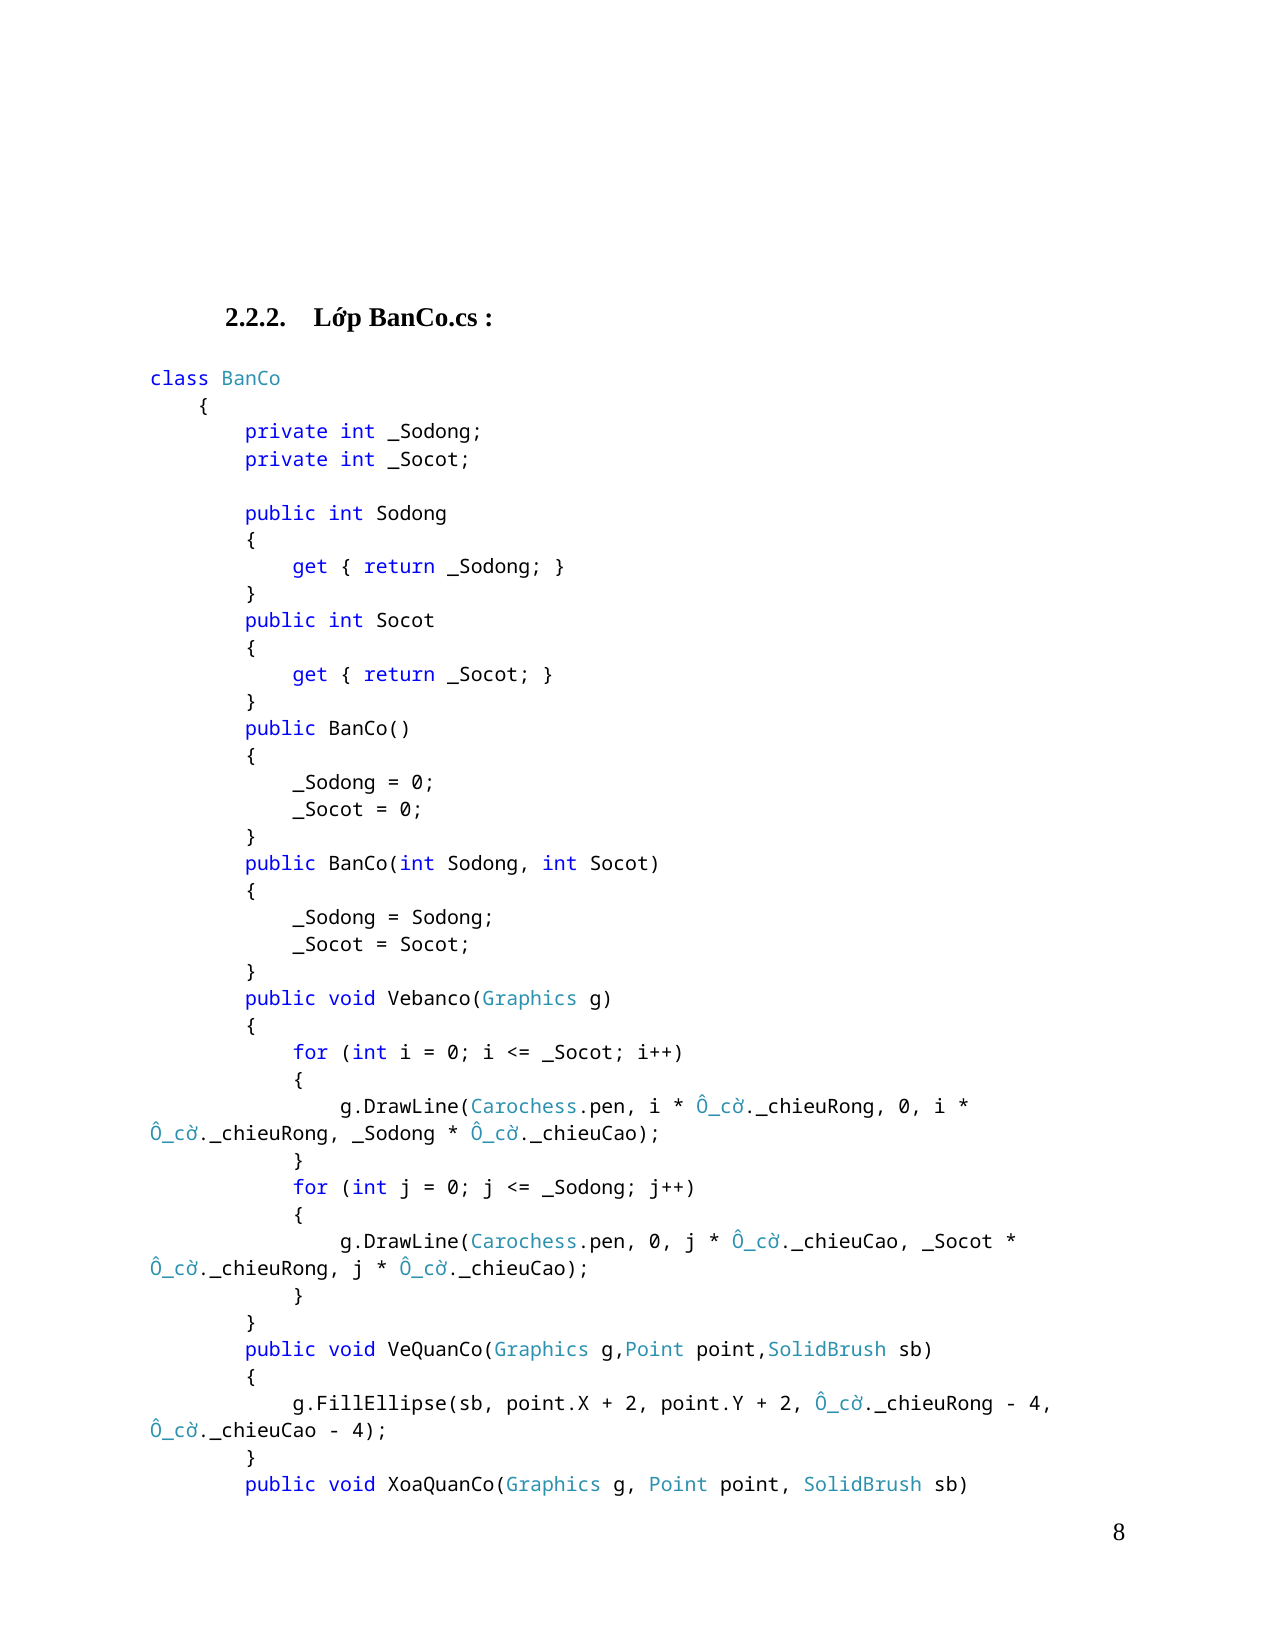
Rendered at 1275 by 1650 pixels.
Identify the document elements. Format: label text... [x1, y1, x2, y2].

text public void Vebanco(Graphics g) [150, 984, 1125, 1011]
text public int Sodong [150, 499, 1125, 526]
text get { return _Sodong; } [150, 553, 1125, 580]
text _Socot = Socot; [150, 930, 1125, 957]
text for (int i = 0; i <= _Socot; i++) [150, 1038, 1125, 1065]
text _Sodong = 0; [150, 768, 1125, 796]
text { [150, 634, 1125, 661]
text g.FillEllipse(sb, point.X + 2, point.Y + 2, Ô_cờ._chieuRong - 4, Ô_cờ._chieuCao - 4); [150, 1389, 1125, 1443]
text } [150, 688, 1125, 714]
text public void VeQuanCo(Graphics g,Point point,SolidBrush sb) [150, 1335, 1125, 1362]
text { [150, 742, 1125, 768]
text public void XoaQuanCo(Graphics g, Point point, SolidBrush sb) [150, 1470, 1125, 1497]
text for (int j = 0; j <= _Sodong; j++) [150, 1173, 1125, 1200]
text { [150, 391, 1125, 418]
text private int _Socot; [150, 445, 1125, 472]
text private int _Sodong; [150, 418, 1125, 445]
text } [150, 1443, 1125, 1470]
text g.DrawLine(Carochess.pen, 0, j * Ô_cờ._chieuCao, _Socot * Ô_cờ._chieuRong, j * Ô_cờ._chieuCao); [150, 1227, 1125, 1281]
text public int Socot [150, 607, 1125, 634]
text } [150, 1146, 1125, 1173]
text { [150, 1011, 1125, 1038]
text { [150, 1362, 1125, 1389]
text _Socot = 0; [150, 796, 1125, 822]
text } [150, 822, 1125, 849]
text public BanCo() [150, 714, 1125, 742]
text } [150, 1308, 1125, 1335]
text class BanCo [150, 364, 1125, 391]
text { [150, 876, 1125, 903]
list Lớp BanCo.cs : [225, 302, 1125, 333]
text { [150, 1200, 1125, 1227]
text { [150, 1065, 1125, 1092]
text { [150, 526, 1125, 553]
text public BanCo(int Sodong, int Socot) [150, 849, 1125, 876]
text } [150, 957, 1125, 984]
text } [150, 580, 1125, 607]
text _Sodong = Sodong; [150, 903, 1125, 930]
text } [150, 1281, 1125, 1308]
text get { return _Socot; } [150, 661, 1125, 688]
text g.DrawLine(Carochess.pen, i * Ô_cờ._chieuRong, 0, i * Ô_cờ._chieuRong, _Sodong * Ô_cờ._chieuCao); [150, 1092, 1125, 1146]
